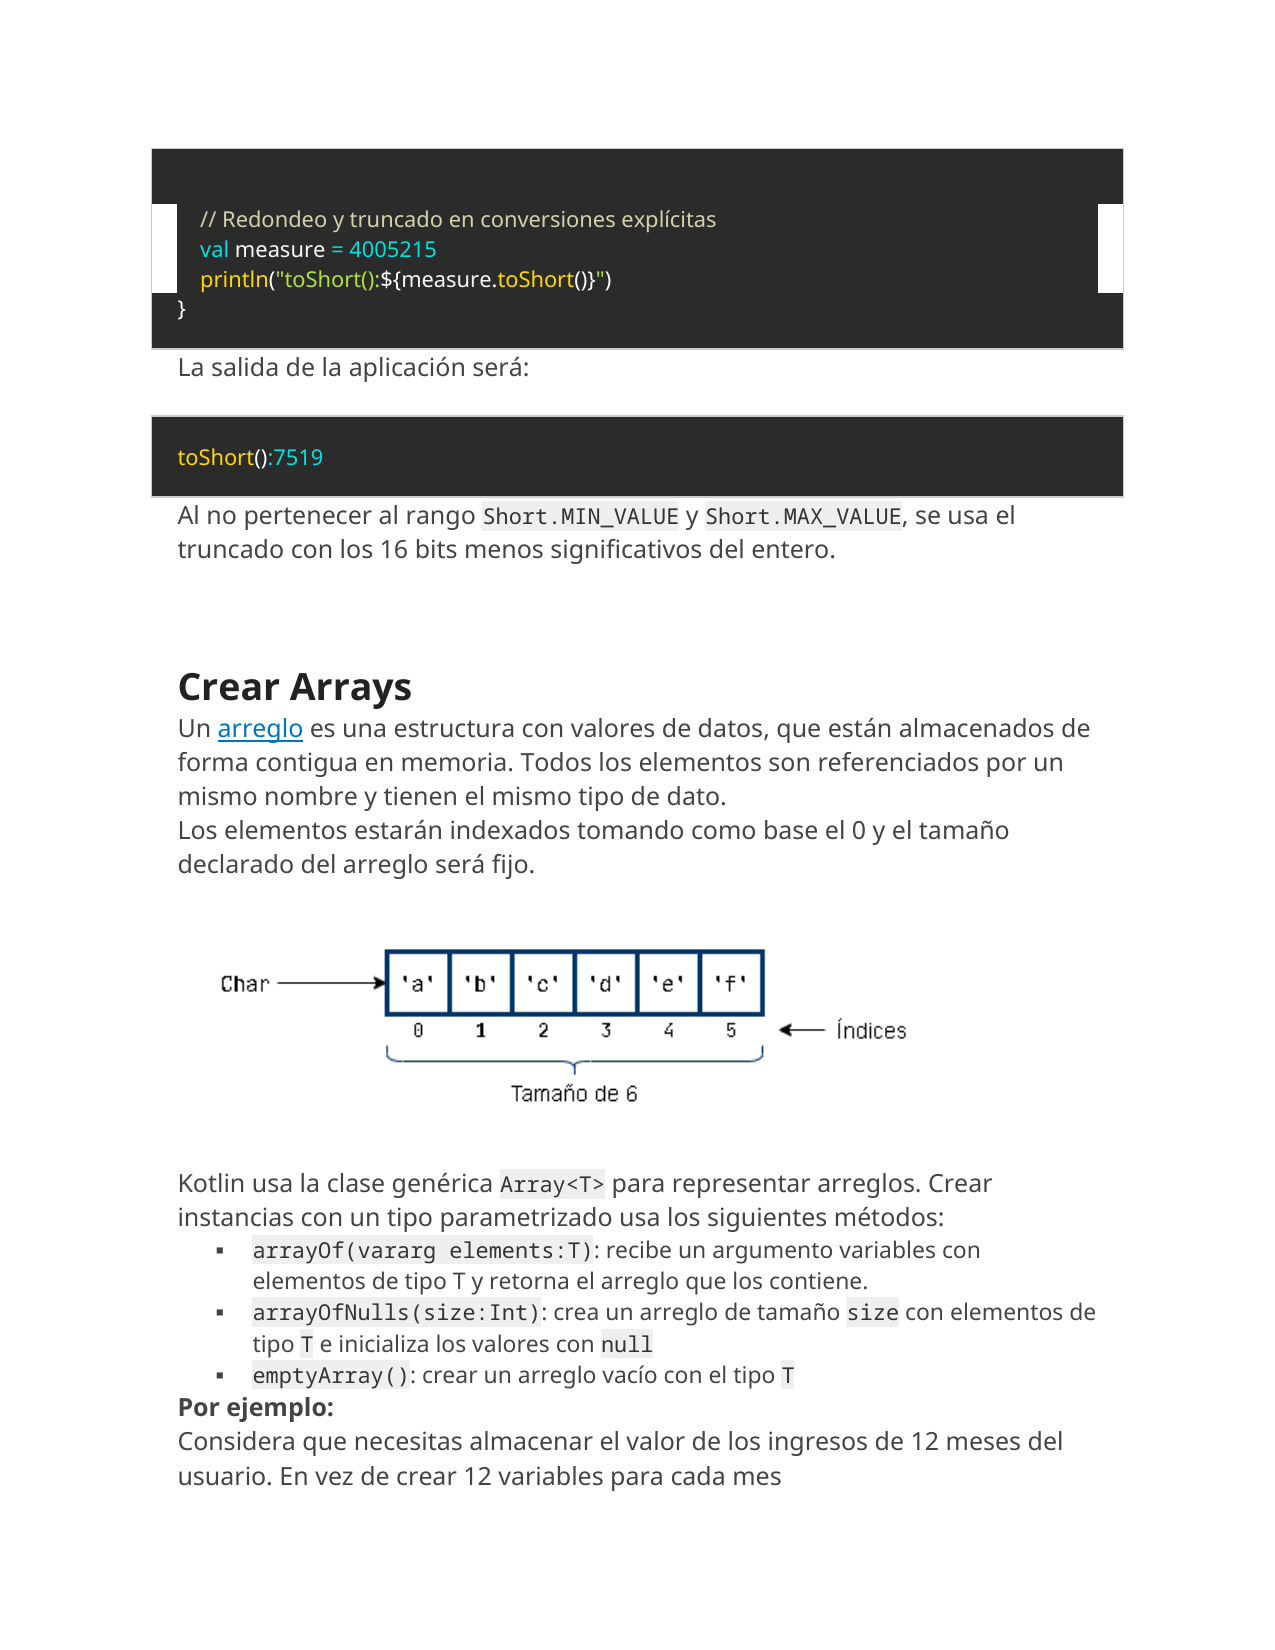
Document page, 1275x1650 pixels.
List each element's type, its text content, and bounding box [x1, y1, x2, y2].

list emptyArray(): crear un arreglo vacío con el tipo T [215, 1359, 1098, 1390]
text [177, 1424, 1098, 1492]
picture [177, 912, 945, 1147]
text } [152, 267, 1123, 348]
text // Redondeo y truncado en conversiones explícitas [177, 204, 1098, 234]
text Por ejemplo: [177, 1390, 1098, 1424]
text Al no pertenecer al rango Short.MIN_VALUE y Short.MAX_VALUE, se usa el truncado con los 16 bits menos significativos del entero. [177, 498, 1098, 566]
text Los elementos estarán indexados tomando como base el 0 y el tamaño declarado del arreglo será fijo. [177, 813, 1098, 881]
list arrayOf(vararg elements:T): recibe un argumento variables con elementos de tipo T y retorna el arreglo que los contiene. [215, 1234, 1098, 1296]
text toShort():7519 [152, 417, 1123, 496]
subtitle Crear Arrays [177, 660, 1098, 711]
text val measure = 4005215 [177, 234, 1098, 263]
text La salida de la aplicación será: [177, 350, 1098, 384]
text Kotlin usa la clase genérica Array<T> para representar arreglos. Crear instancias con un tipo parametrizado usa los siguientes métodos: [177, 1166, 1098, 1234]
text Un arreglo es una estructura con valores de datos, que están almacenados de forma contigua en memoria. Todos los elementos son referenciados por un mismo nombre y tienen el mismo tipo de dato. [177, 711, 1098, 813]
list arrayOfNulls(size:Int): crea un arreglo de tamaño size con elementos de tipo T e inicializa los valores con null [215, 1296, 1098, 1359]
